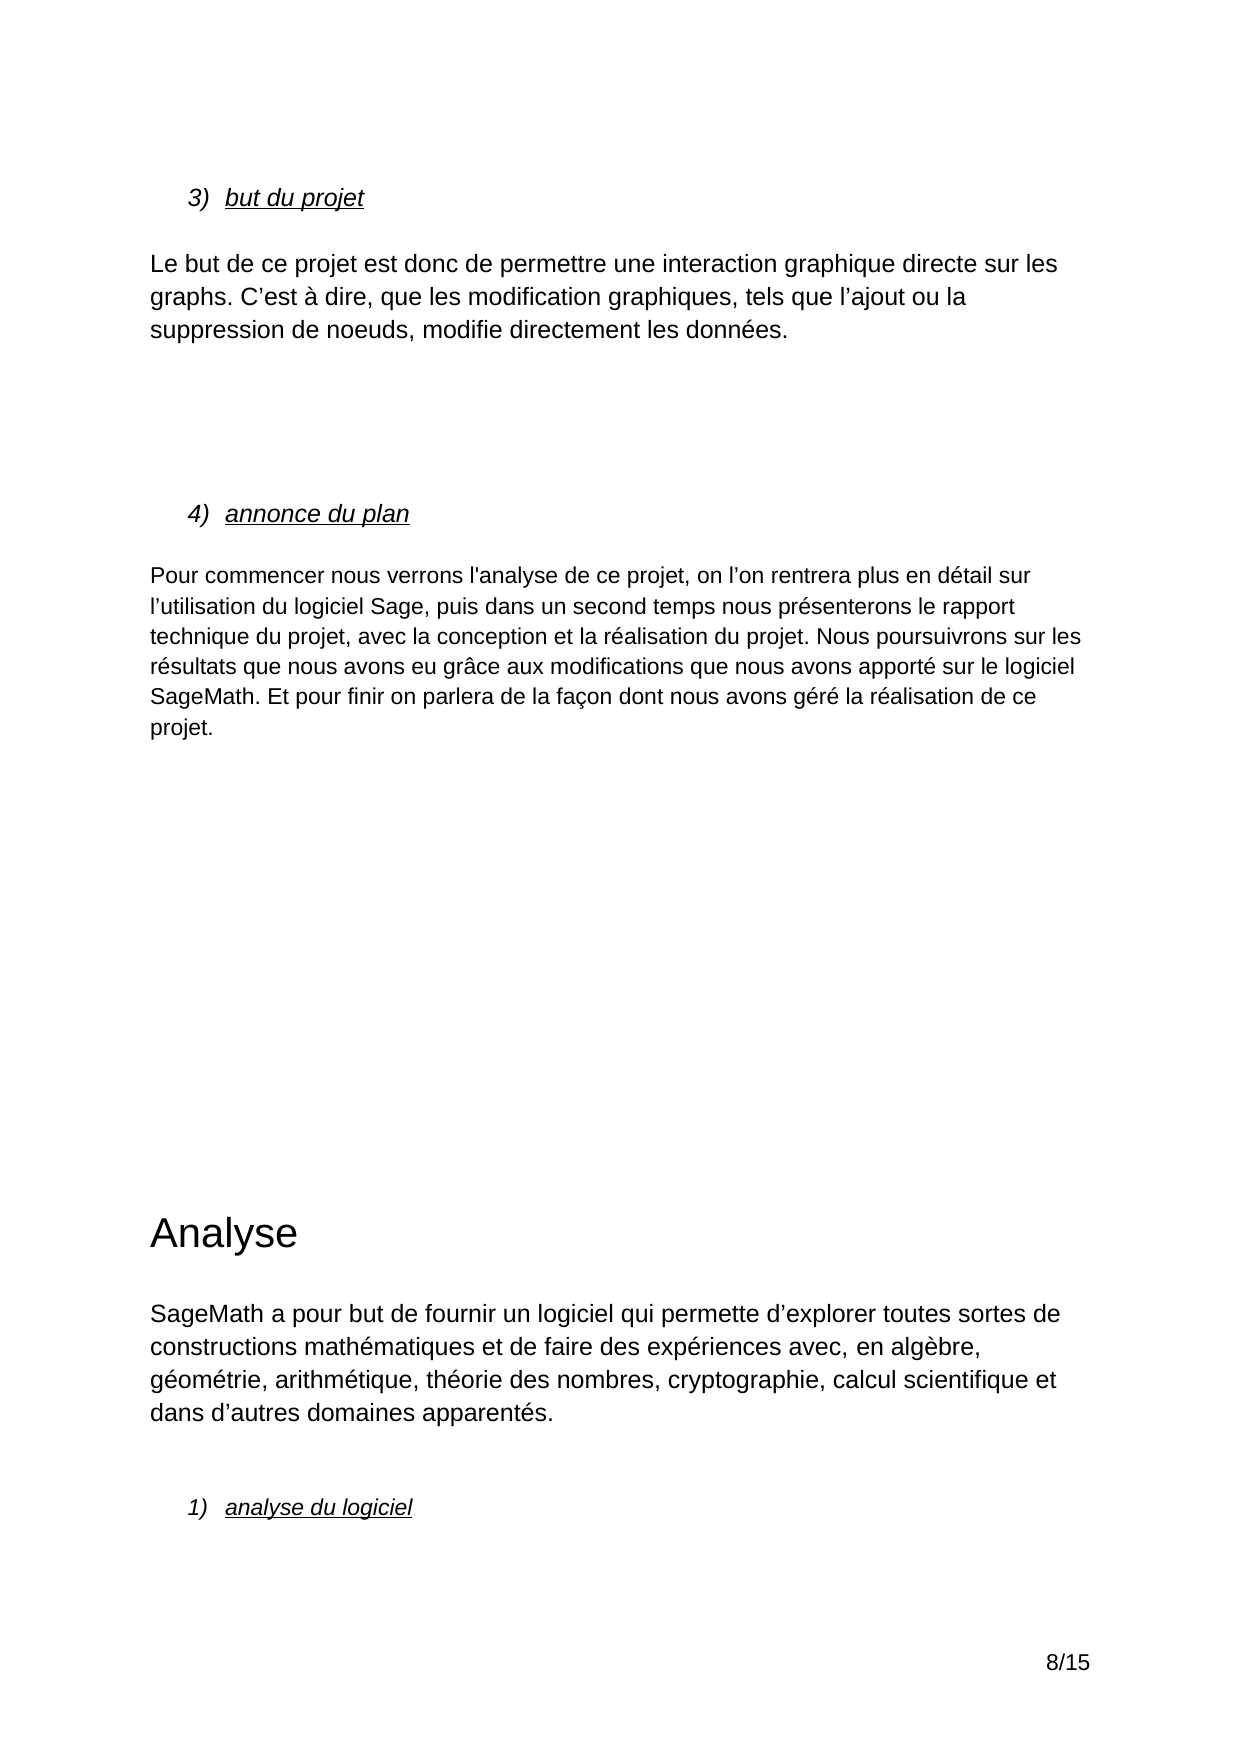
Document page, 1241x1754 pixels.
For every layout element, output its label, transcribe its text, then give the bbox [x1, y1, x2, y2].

subtitle Analyse [150, 1208, 1090, 1256]
list analyse du logiciel [187, 1494, 1090, 1521]
text Pour commencer nous verrons l'analyse de ce projet, on l’on rentrera plus en détail sur l’utilisation du logiciel Sage, puis dans un second temps nous présenterons le rapport technique du projet, avec la conception et la réalisation du projet. Nous poursuivrons sur les résultats que nous avons eu grâce aux modifications que nous avons apporté sur le logiciel SageMath. Et pour finir on parlera de la façon dont nous avons géré la réalisation de ce projet. [150, 562, 1090, 740]
text SageMath a pour but de fournir un logiciel qui permette d’explorer toutes sortes de constructions mathématiques et de faire des expériences avec, en algèbre, géométrie, arithmétique, théorie des nombres, cryptographie, calcul scientifique et dans d’autres domaines apparentés. [150, 1299, 1090, 1427]
list annonce du plan [187, 499, 1090, 528]
list but du projet [187, 183, 1090, 212]
